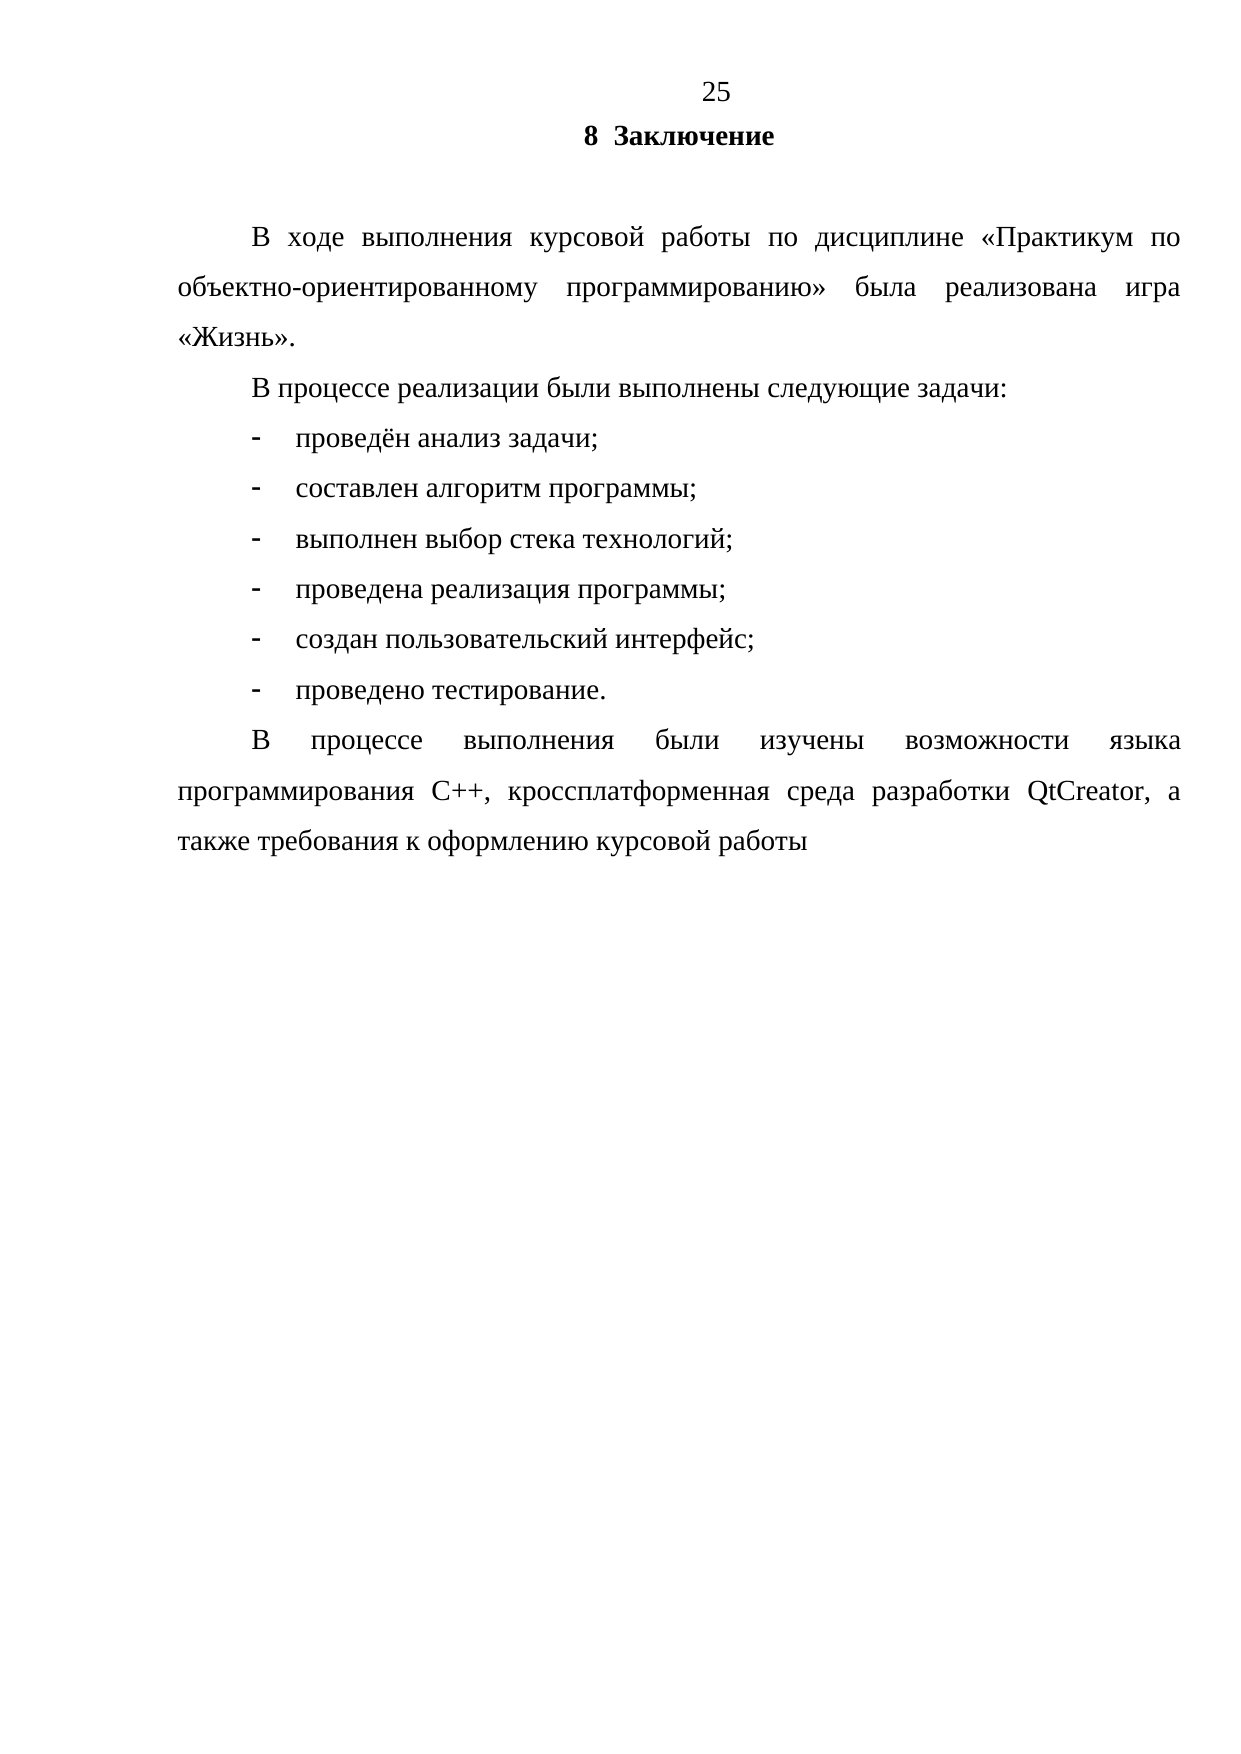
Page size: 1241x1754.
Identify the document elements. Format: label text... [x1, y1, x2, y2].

text В процессе реализации были выполнены следующие задачи: [177, 370, 1181, 403]
list составлен алгоритм программы; [177, 470, 1181, 504]
list выполнен выбор стека технологий; [177, 521, 1181, 554]
list проведено тестирование. [177, 672, 1181, 706]
list создан пользовательский интерфейс; [177, 622, 1181, 655]
list проведён анализ задачи; [177, 420, 1181, 454]
text В ходе выполнения курсовой работы по дисциплине «Практикум по объектно-ориентированному программированию» была реализована игра «Жизнь». [177, 219, 1181, 353]
text В процессе выполнения были изучены возможности языка программирования C++, кроссплатформенная среда разработки QtCreator, а также требования к оформлению курсовой работы [177, 722, 1181, 857]
subtitle Заключение [177, 118, 1181, 152]
list проведена реализация программы; [177, 571, 1181, 605]
